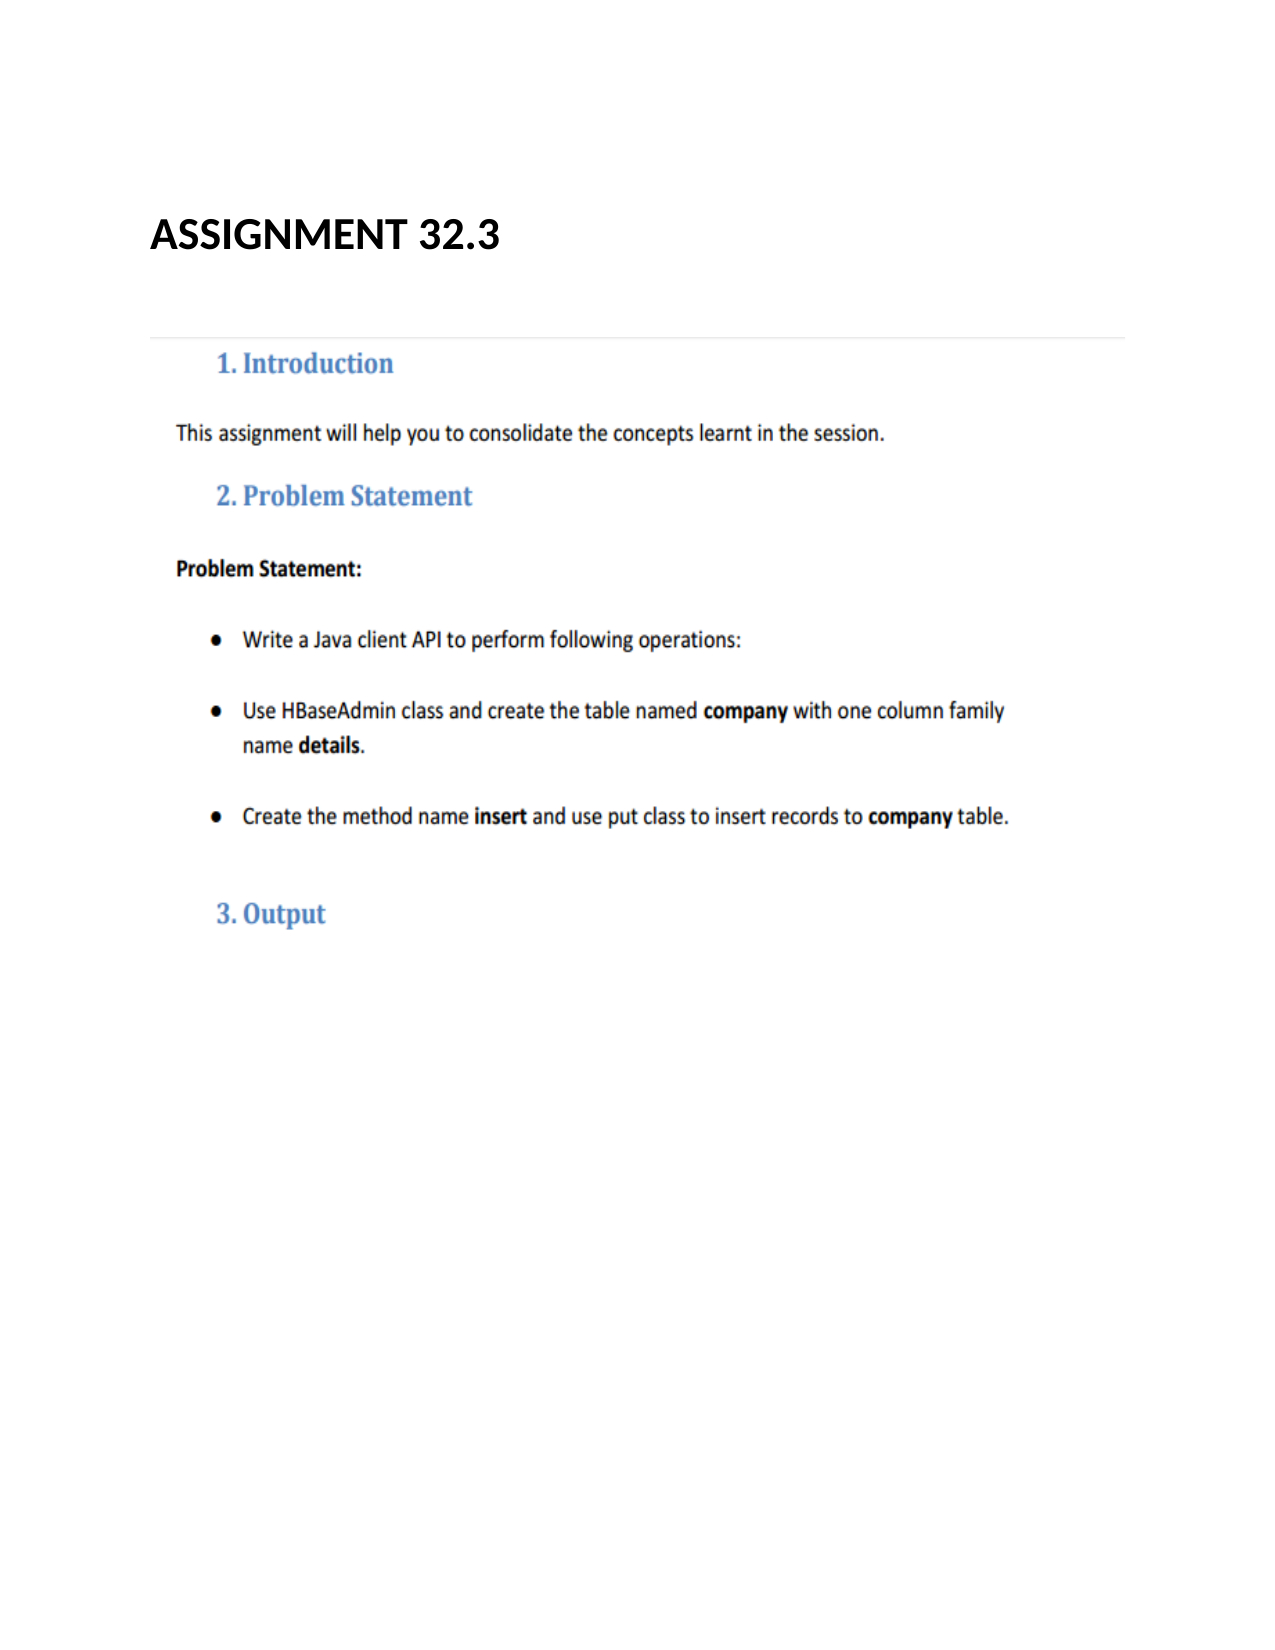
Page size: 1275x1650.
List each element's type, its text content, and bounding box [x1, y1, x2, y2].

picture [150, 337, 1125, 933]
text ASSIGNMENT 32.3 [150, 205, 1125, 261]
